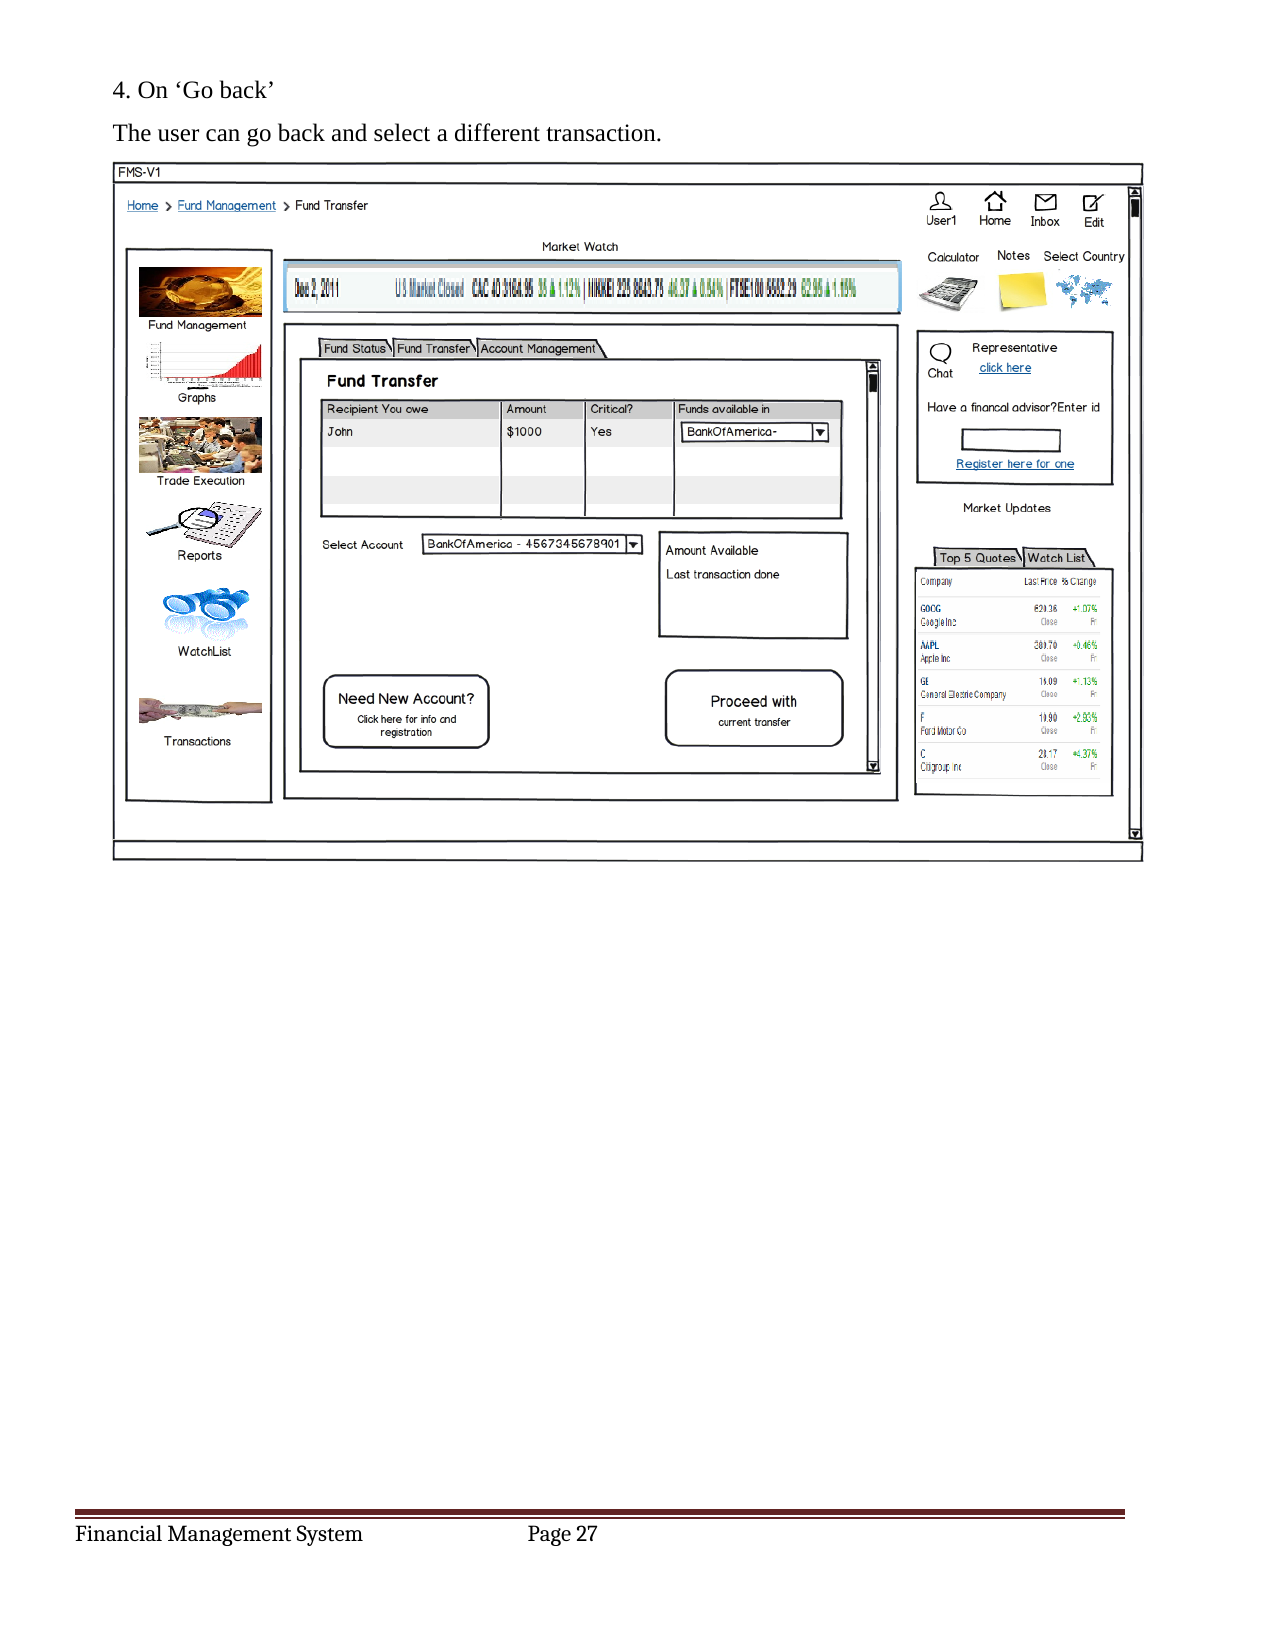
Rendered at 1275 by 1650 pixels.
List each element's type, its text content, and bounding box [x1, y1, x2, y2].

list 4. On ‘Go back’ [112, 75, 1125, 104]
list The user can go back and select a different transaction. [112, 118, 1125, 147]
picture [112, 161, 1144, 862]
